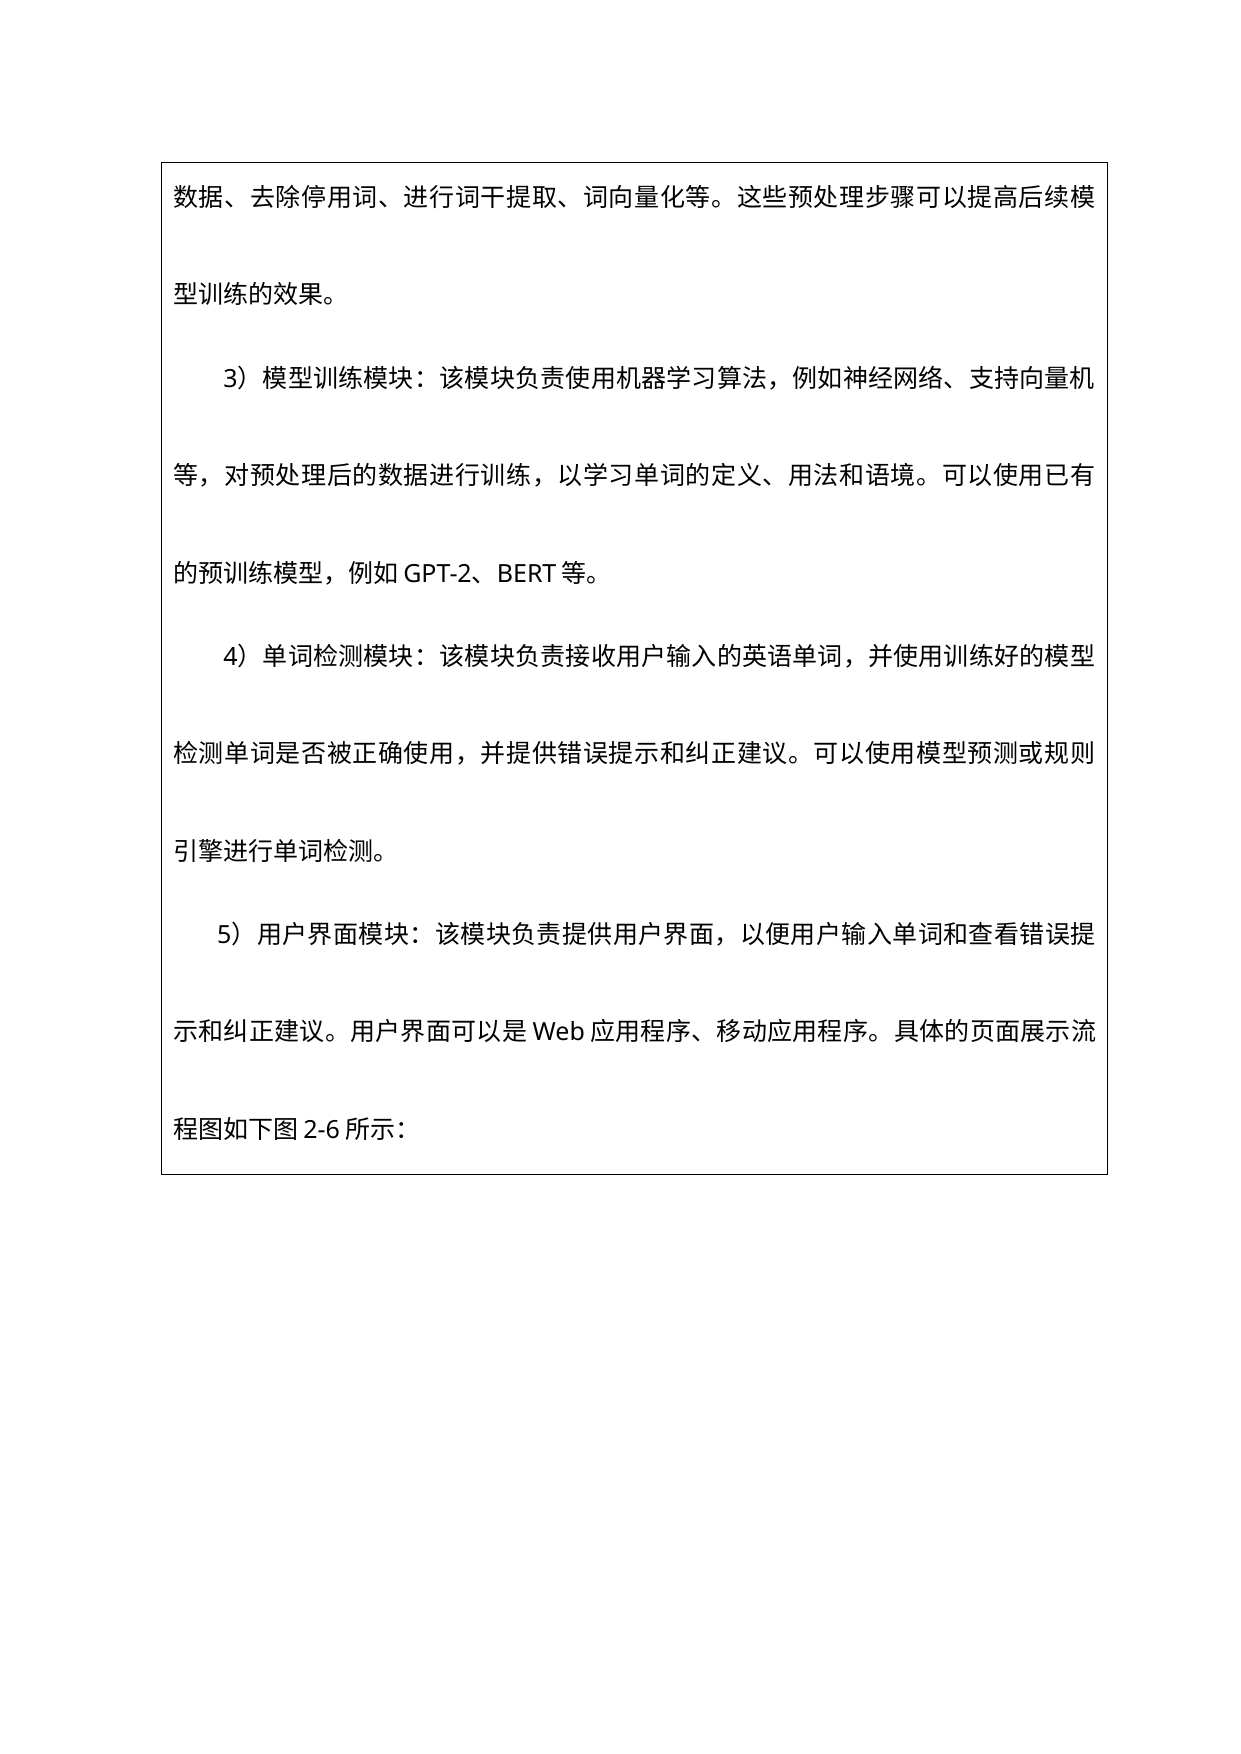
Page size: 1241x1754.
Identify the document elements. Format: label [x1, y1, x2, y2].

table_header [162, 163, 1107, 1174]
